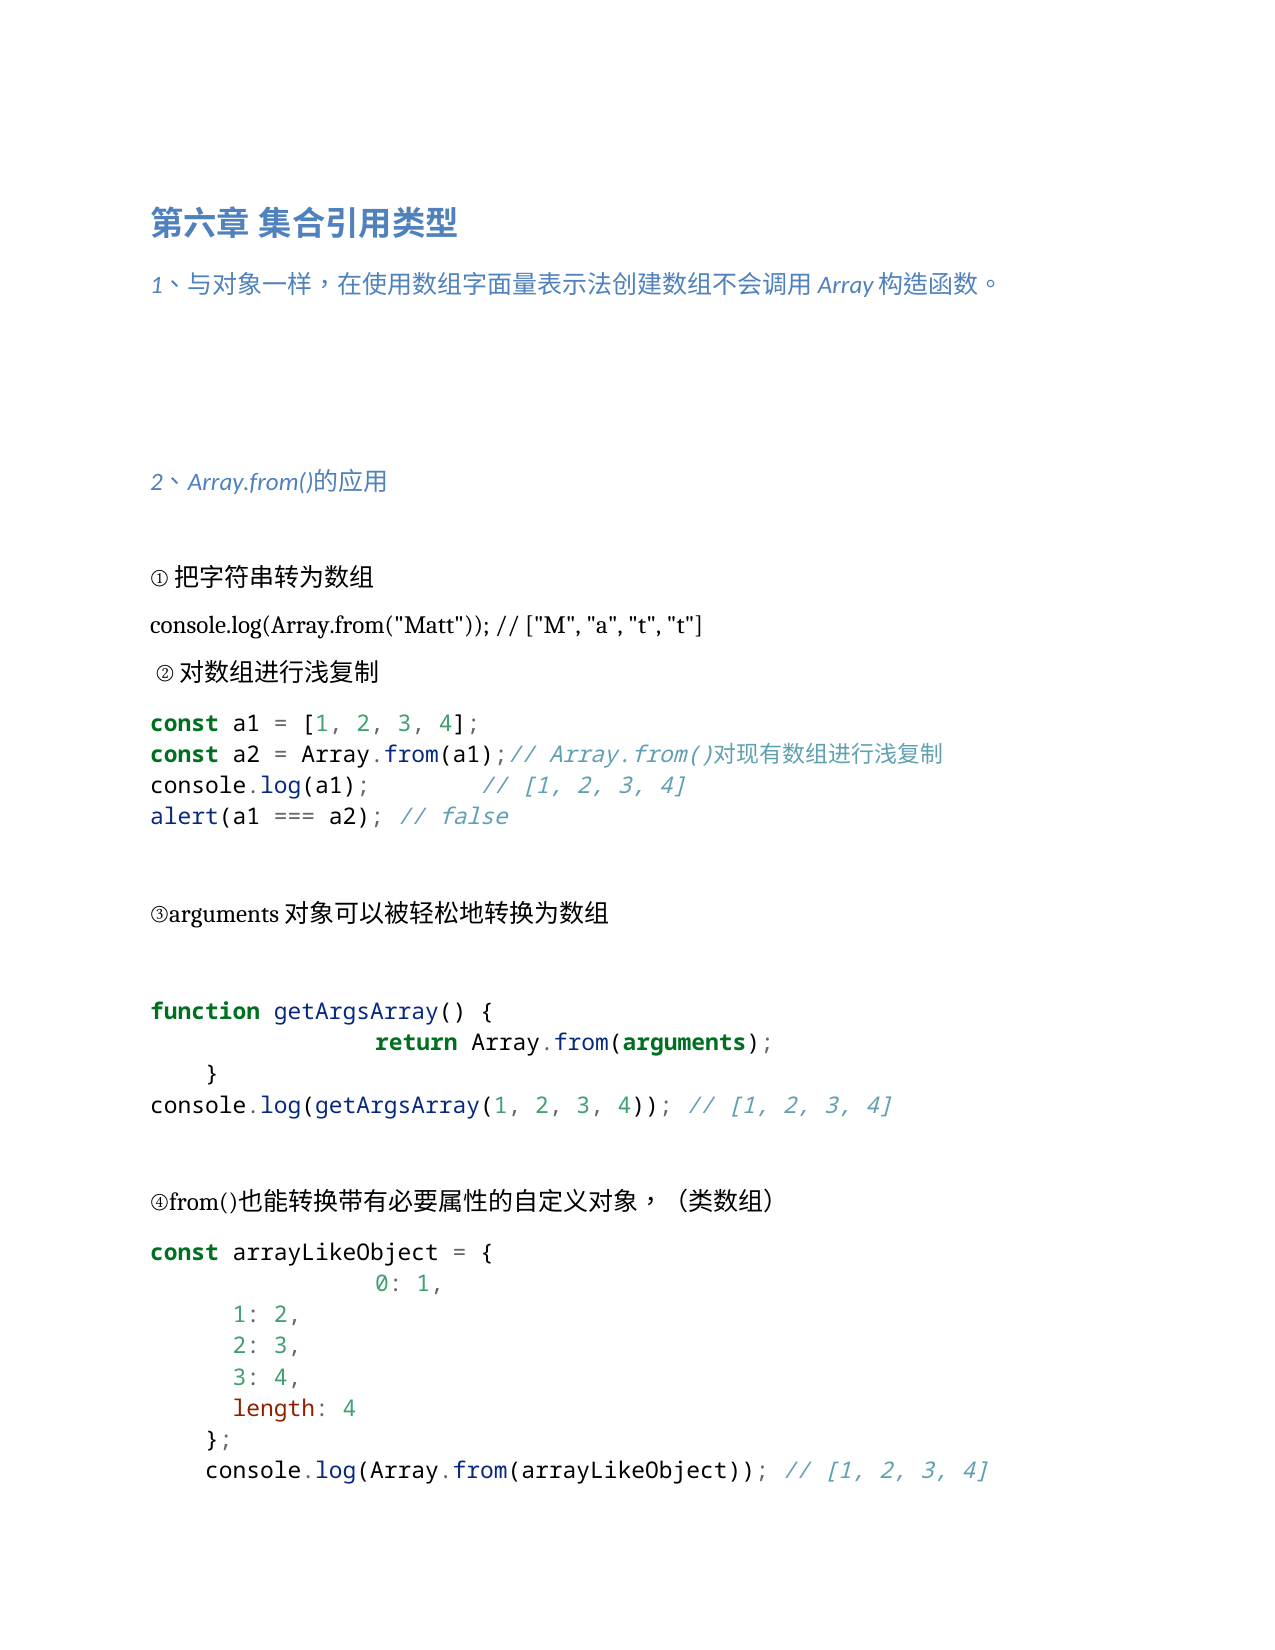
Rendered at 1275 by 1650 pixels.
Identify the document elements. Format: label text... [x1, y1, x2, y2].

text ③arguments 对象可以被轻松地转换为数组 [150, 900, 1125, 928]
subtitle 第六章 集合引用类型 [150, 200, 1125, 245]
text ①把字符串转为数组 [150, 564, 1125, 593]
subtitle 2、Array.from()的应用 [150, 464, 1125, 498]
subtitle 1、与对象一样，在使用数组字面量表示法创建数组不会调用Array构造函数。 [150, 266, 1125, 300]
text const a1 = [1, 2, 3, 4]; const a2 = Array.from(a1);// Array.from()对现有数组进行浅复制 console.log(a1); // [1, 2, 3, 4] alert(a1 === a2); // false [150, 706, 1125, 831]
text console.log(Array.from("Matt")); // ["M", "a", "t", "t"] [150, 611, 1125, 640]
text ④from()也能转换带有必要属性的自定义对象，（类数组） [150, 1188, 1125, 1217]
text ②对数组进行浅复制 [150, 659, 1125, 688]
text function getArgsArray() { return Array.from(arguments); } console.log(getArgsArray(1, 2, 3, 4)); // [1, 2, 3, 4] [150, 995, 1125, 1120]
text const arrayLikeObject = { 0: 1, 1: 2, 2: 3, 3: 4, length: 4 }; console.log(Array.from(arrayLikeObject)); // [1, 2, 3, 4] [150, 1236, 1125, 1486]
